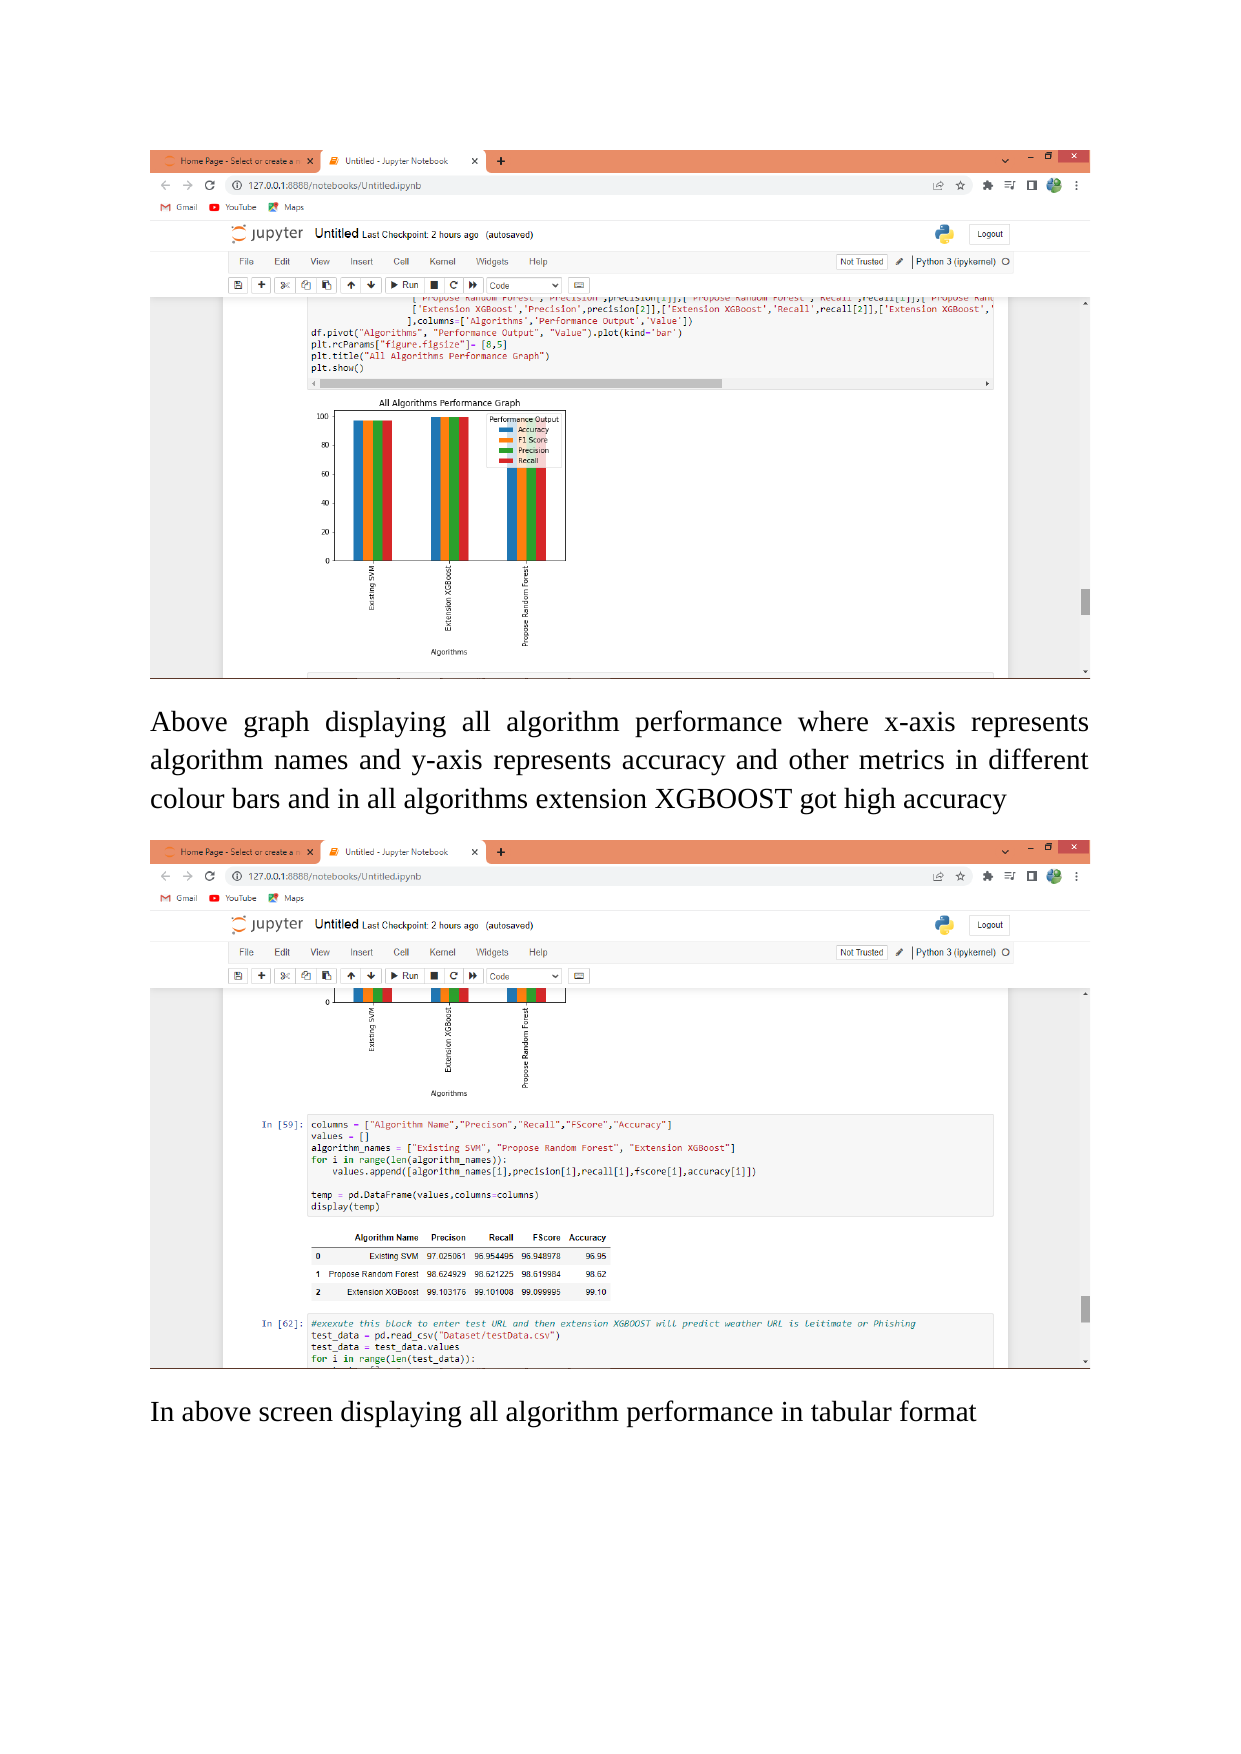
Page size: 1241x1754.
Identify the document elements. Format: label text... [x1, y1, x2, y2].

picture [150, 150, 1091, 679]
text Above graph displaying all algorithm performance where x-axis represents algorithm names and y-axis represents accuracy and other metrics in different colour bars and in all algorithms extension XGBOOST got high accuracy [150, 704, 1090, 814]
picture [150, 840, 1091, 1369]
text In above screen displaying all algorithm performance in tabular format [150, 1394, 1090, 1427]
